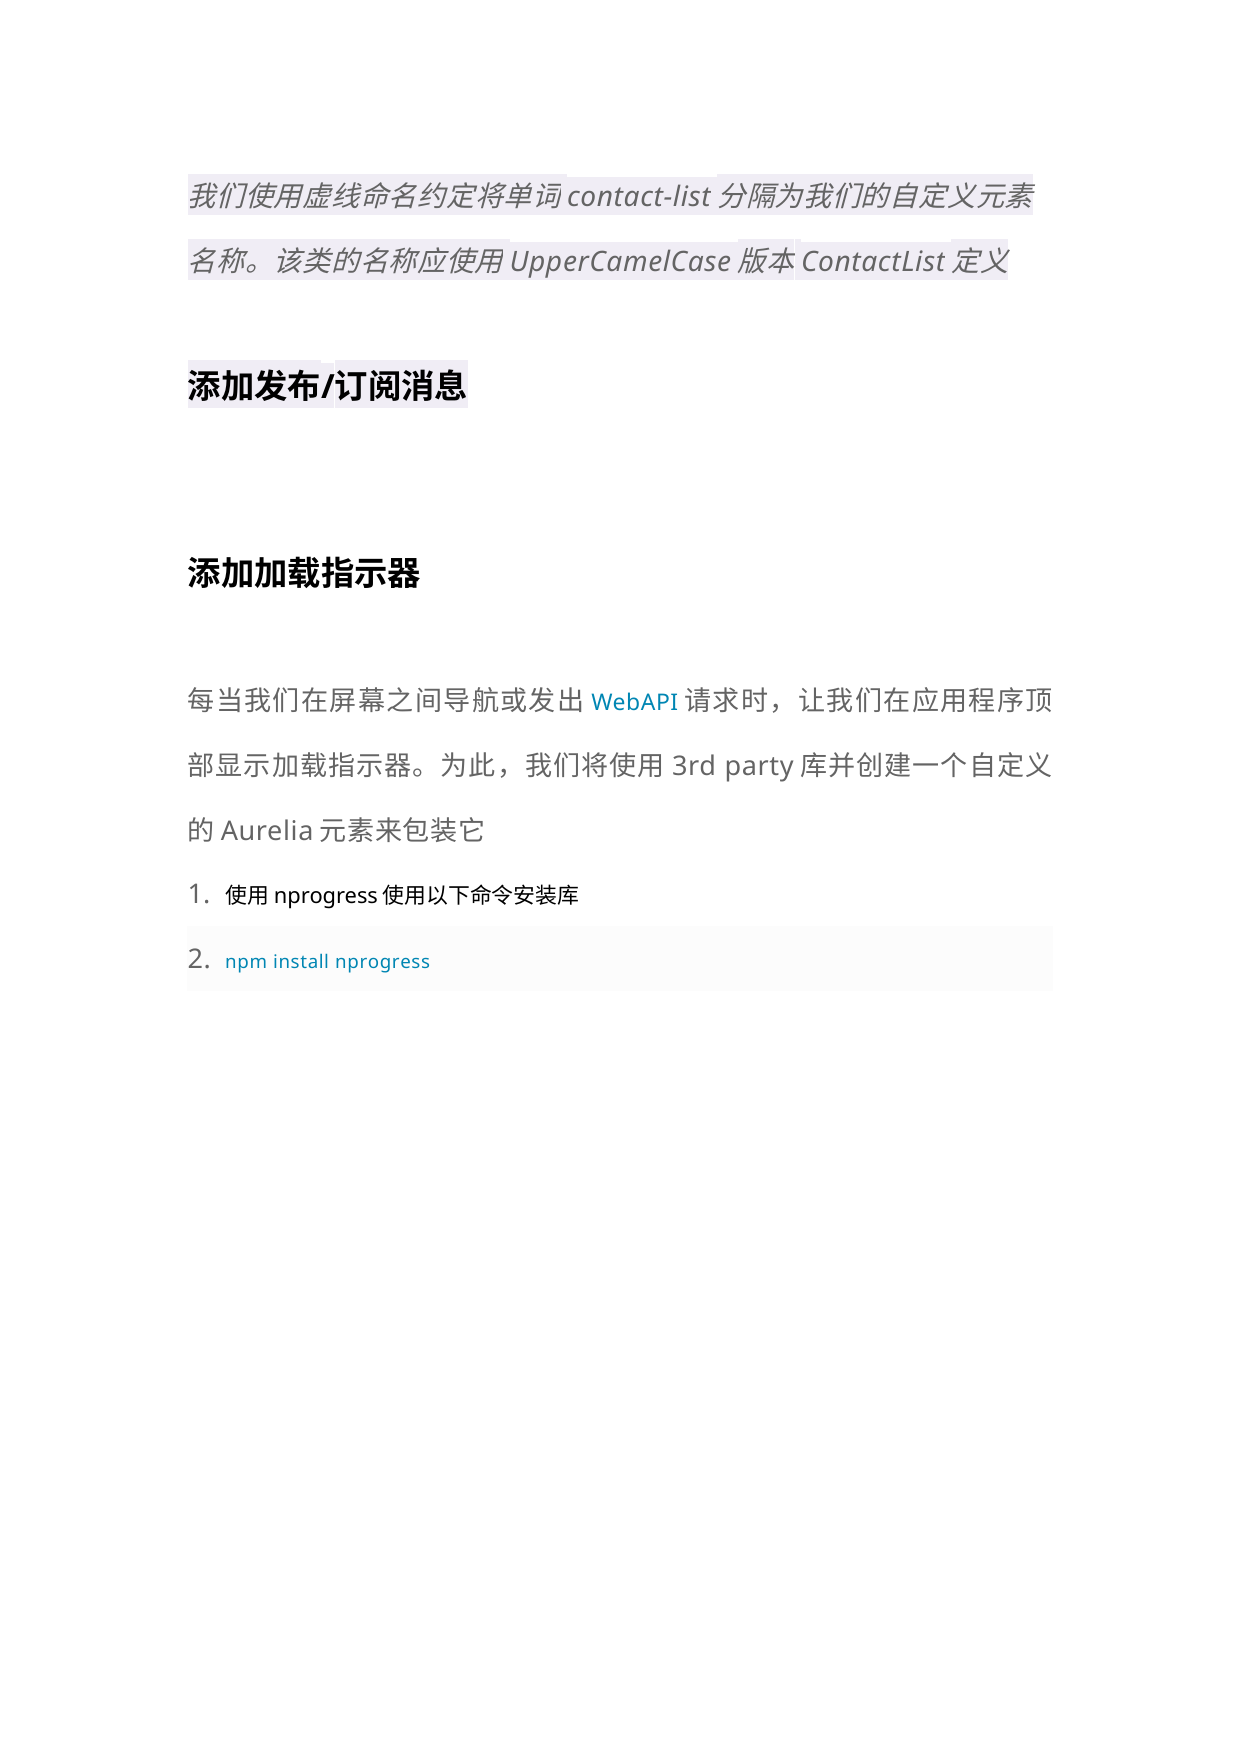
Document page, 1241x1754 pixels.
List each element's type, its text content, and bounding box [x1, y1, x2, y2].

subtitle 添加加载指示器 [187, 538, 1053, 603]
list 使用 nprogress使用以下命令安装库 [187, 861, 1053, 926]
subtitle 添加发布/订阅消息 [187, 352, 1053, 417]
list npm install nprogress [187, 926, 1053, 991]
text 我们使用虚线命名约定将单词contact-list分隔为我们的自定义元素名称。该类的名称应使用UpperCamelCase版本ContactList定义 [187, 162, 1053, 292]
text 每当我们在屏幕之间导航或发出WebAPI请求时，让我们在应用程序顶部显示加载指示器。为此，我们将使用3rd party库并创建一个自定义的Aurelia元素来包装它 [187, 666, 1053, 861]
